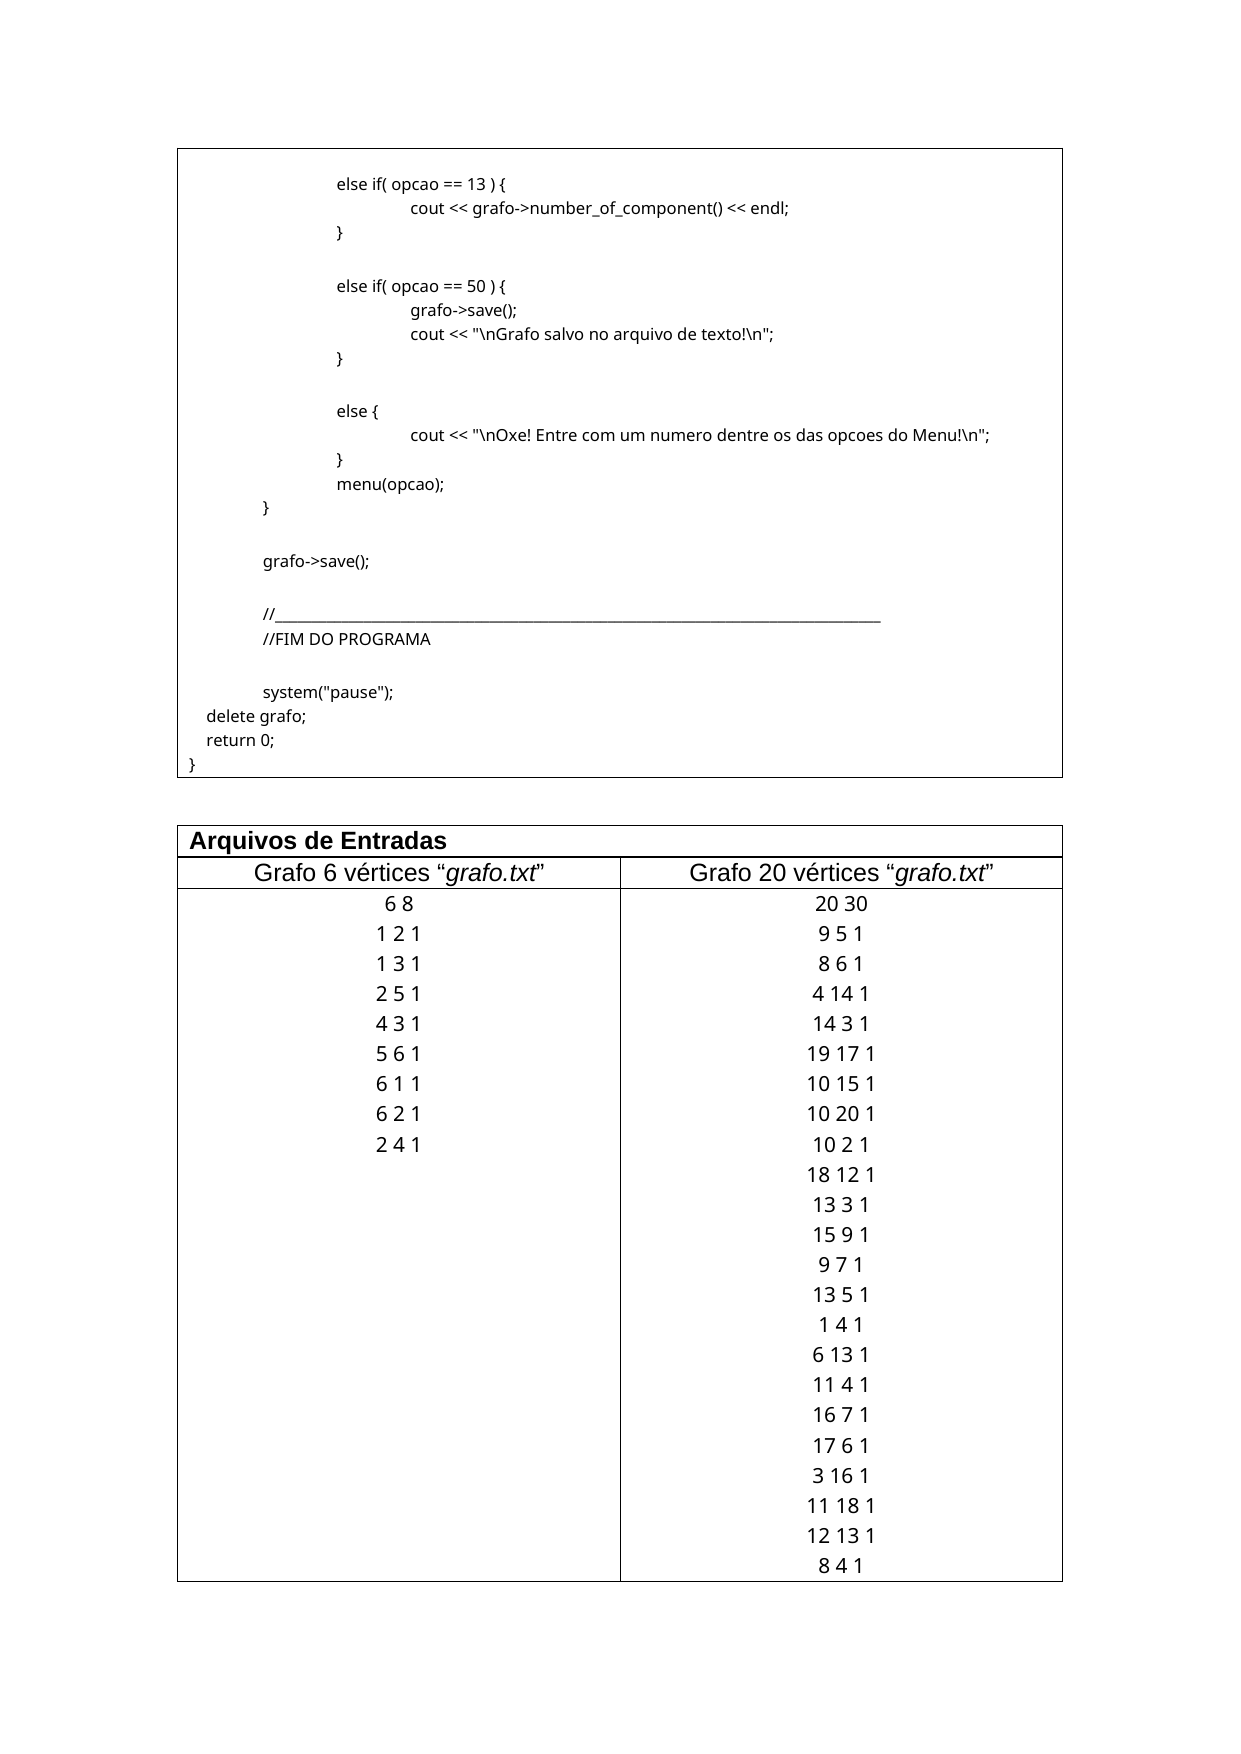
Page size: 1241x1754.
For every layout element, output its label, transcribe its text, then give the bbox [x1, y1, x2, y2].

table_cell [178, 889, 620, 1581]
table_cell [621, 889, 1062, 1581]
table_header Arquivos de Entradas [178, 826, 1062, 856]
table_cell Grafo 6 vértices “grafo.txt” [178, 858, 620, 888]
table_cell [178, 149, 1062, 777]
table_cell Grafo 20 vértices “grafo.txt” [621, 858, 1062, 888]
